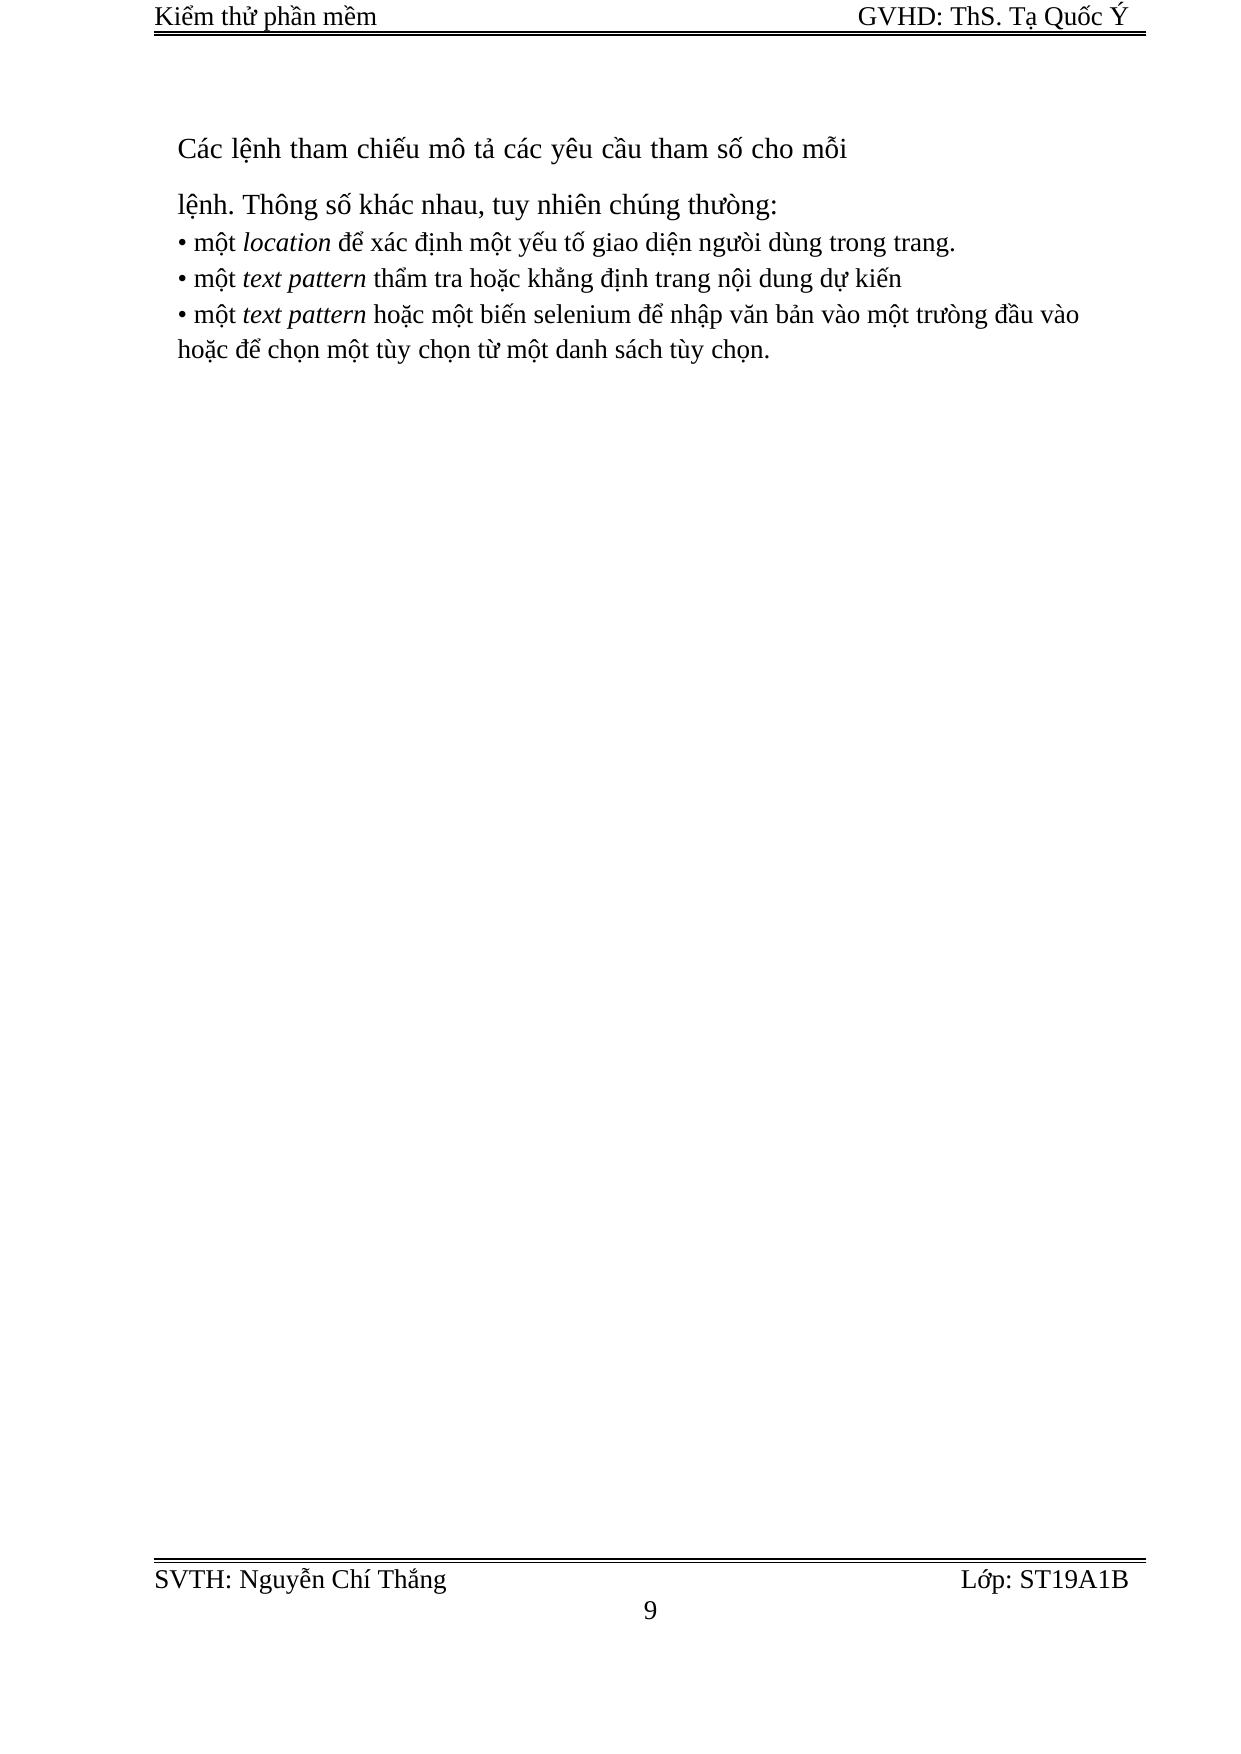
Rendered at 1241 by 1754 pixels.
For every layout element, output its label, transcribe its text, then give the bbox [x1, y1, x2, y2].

list một location để xác định một yếu tố giao diện ngưòi dùng trong trang. [177, 226, 1146, 257]
text Các lệnh tham chiếu mô tả các yêu cầu tham số cho mỗi lệnh. Thông số khác nhau, tuy nhiên chúng thưòng: [177, 108, 848, 221]
list một text pattern thẩm tra hoặc khẳng định trang nội dung dự kiến [177, 262, 1146, 293]
list một text pattern hoặc một biến selenium để nhập văn bản vào một trưòng đầu vào hoặc để chọn một tùy chọn từ một danh sách tùy chọn. [177, 298, 1081, 364]
